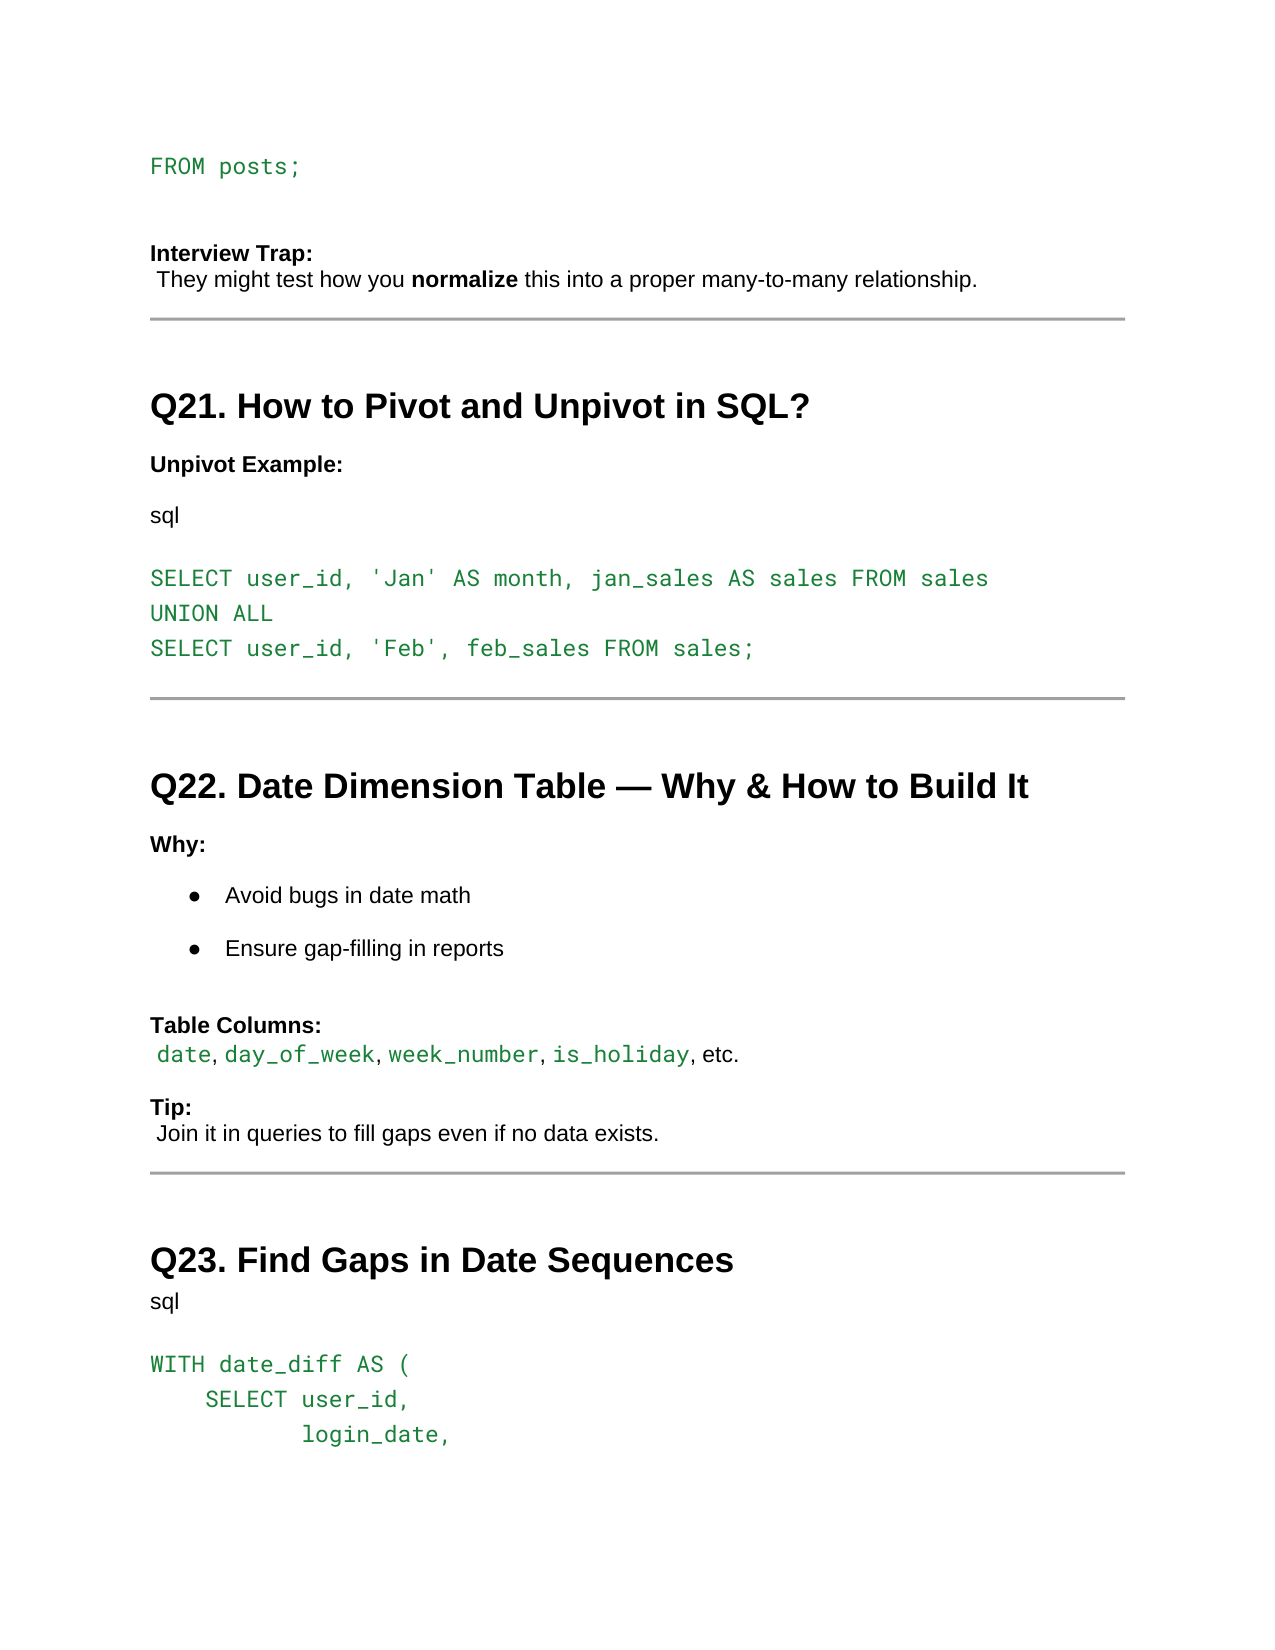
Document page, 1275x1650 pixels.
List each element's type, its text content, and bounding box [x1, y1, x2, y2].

text SELECT user_id, 'Feb', feb_sales FROM sales; [150, 632, 1125, 662]
text FROM posts; [150, 150, 1125, 180]
text Unpivot Example: [150, 451, 1125, 477]
list Avoid bugs in date math [187, 882, 1125, 934]
subtitle Q21. How to Pivot and Unpivot in SQL? [150, 385, 1125, 426]
text login_date, [150, 1418, 1125, 1448]
text WITH date_diff AS ( [150, 1349, 1125, 1379]
text Why: [150, 831, 1125, 857]
text Tip: Join it in queries to fill gaps even if no data exists. [150, 1094, 1125, 1147]
text SELECT user_id, [150, 1383, 1125, 1414]
subtitle Q22. Date Dimension Table — Why & How to Build It [150, 765, 1125, 806]
text sql [150, 1288, 1125, 1315]
text UNION ALL [150, 597, 1125, 628]
subtitle Q23. Find Gaps in Date Sequences [150, 1239, 1125, 1280]
text Table Columns: date, day_of_week, week_number, is_holiday, etc. [150, 1012, 1125, 1069]
text Interview Trap: They might test how you normalize this into a proper many-to-many relationship. [150, 240, 1125, 293]
text sql [150, 502, 1125, 529]
list Ensure gap-filling in reports [187, 934, 1125, 987]
text SELECT user_id, 'Jan' AS month, jan_sales AS sales FROM sales [150, 563, 1125, 593]
